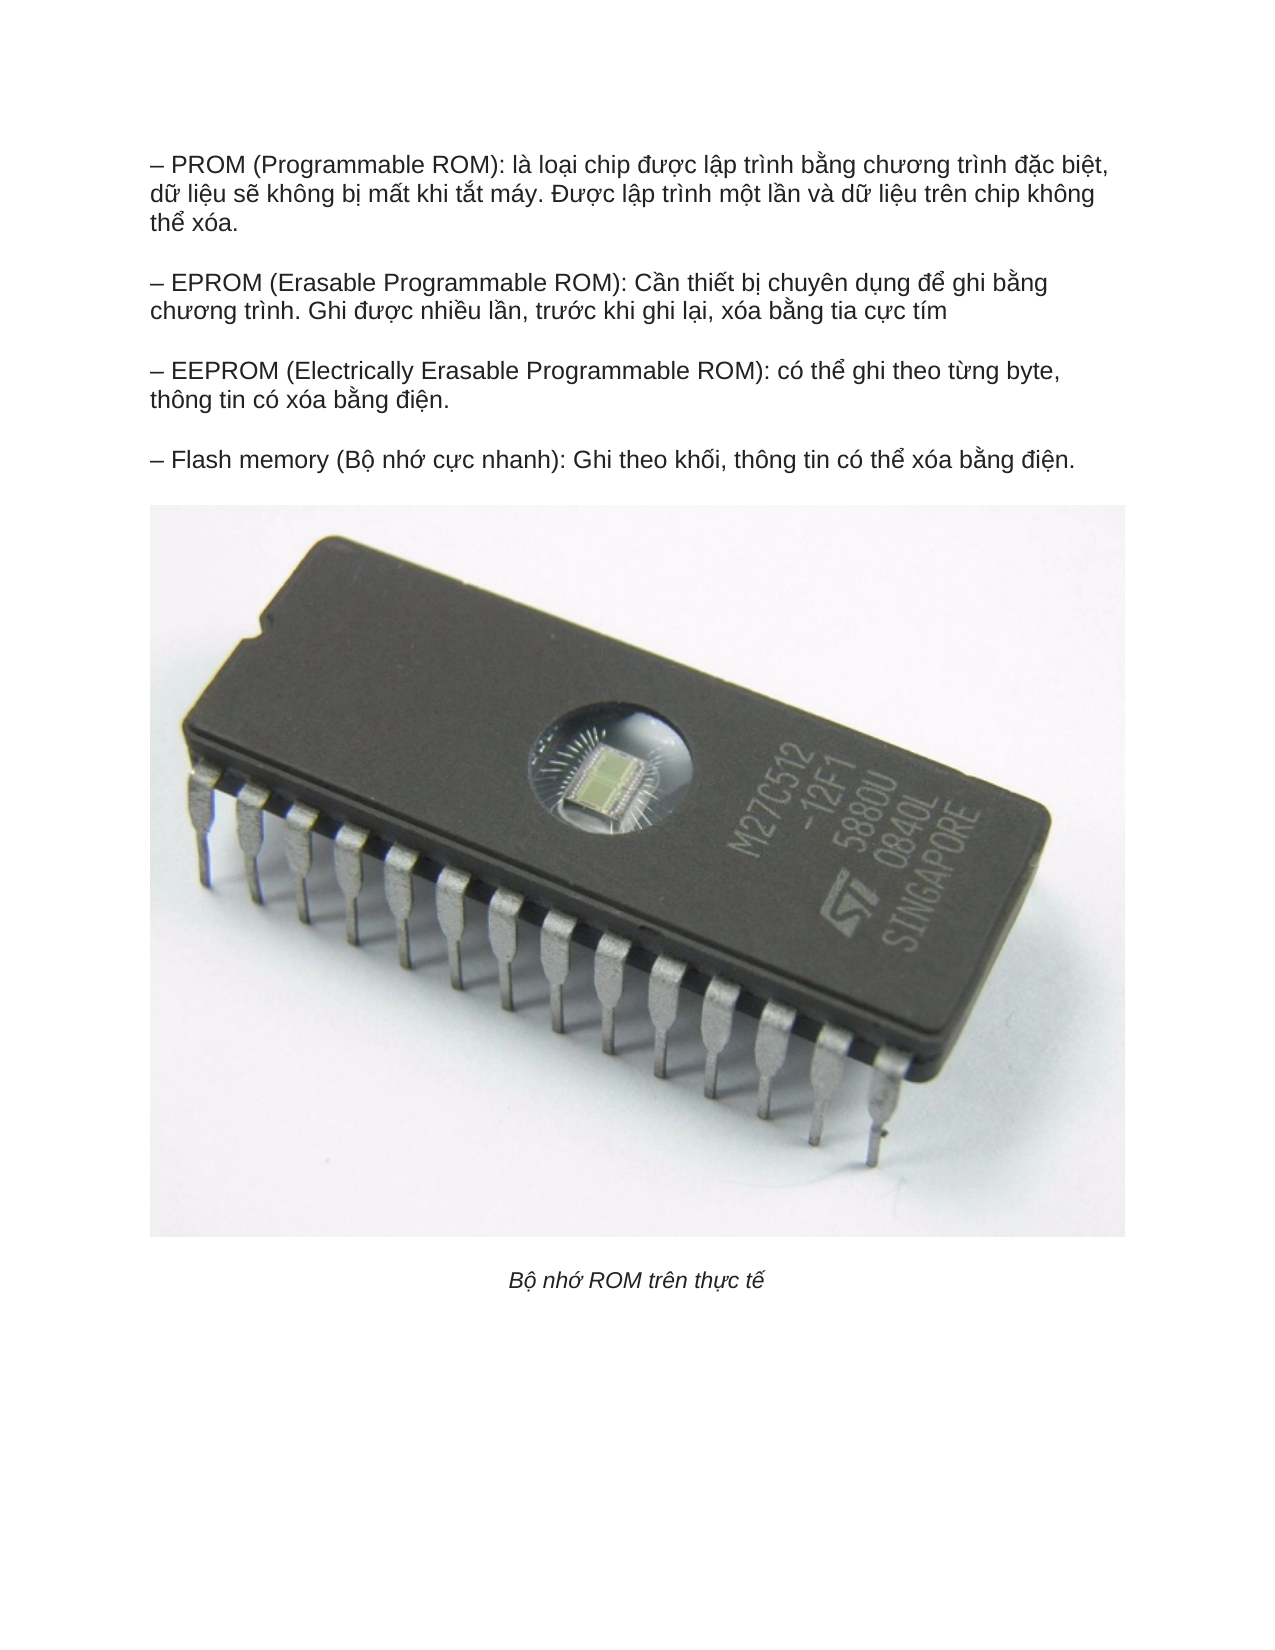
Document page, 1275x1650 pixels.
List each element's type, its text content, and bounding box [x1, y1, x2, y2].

picture [150, 505, 1125, 1237]
text – EPROM (Erasable Programmable ROM): Cần thiết bị chuyên dụng để ghi bằng chương trình. Ghi được nhiều lần, trước khi ghi lại, xóa bằng tia cực tím [150, 267, 1125, 325]
text – PROM (Programmable ROM): là loại chip được lập trình bằng chương trình đặc biệt, dữ liệu sẽ không bị mất khi tắt máy. Được lập trình một lần và dữ liệu trên chip không thể xóa. [150, 150, 1125, 236]
text – EEPROM (Electrically Erasable Programmable ROM): có thể ghi theo từng byte, thông tin có xóa bằng điện. [150, 356, 1125, 414]
text Bộ nhớ ROM trên thực tế [150, 1267, 1125, 1294]
text – Flash memory (Bộ nhớ cực nhanh): Ghi theo khối, thông tin có thể xóa bằng điện. [150, 445, 1125, 474]
